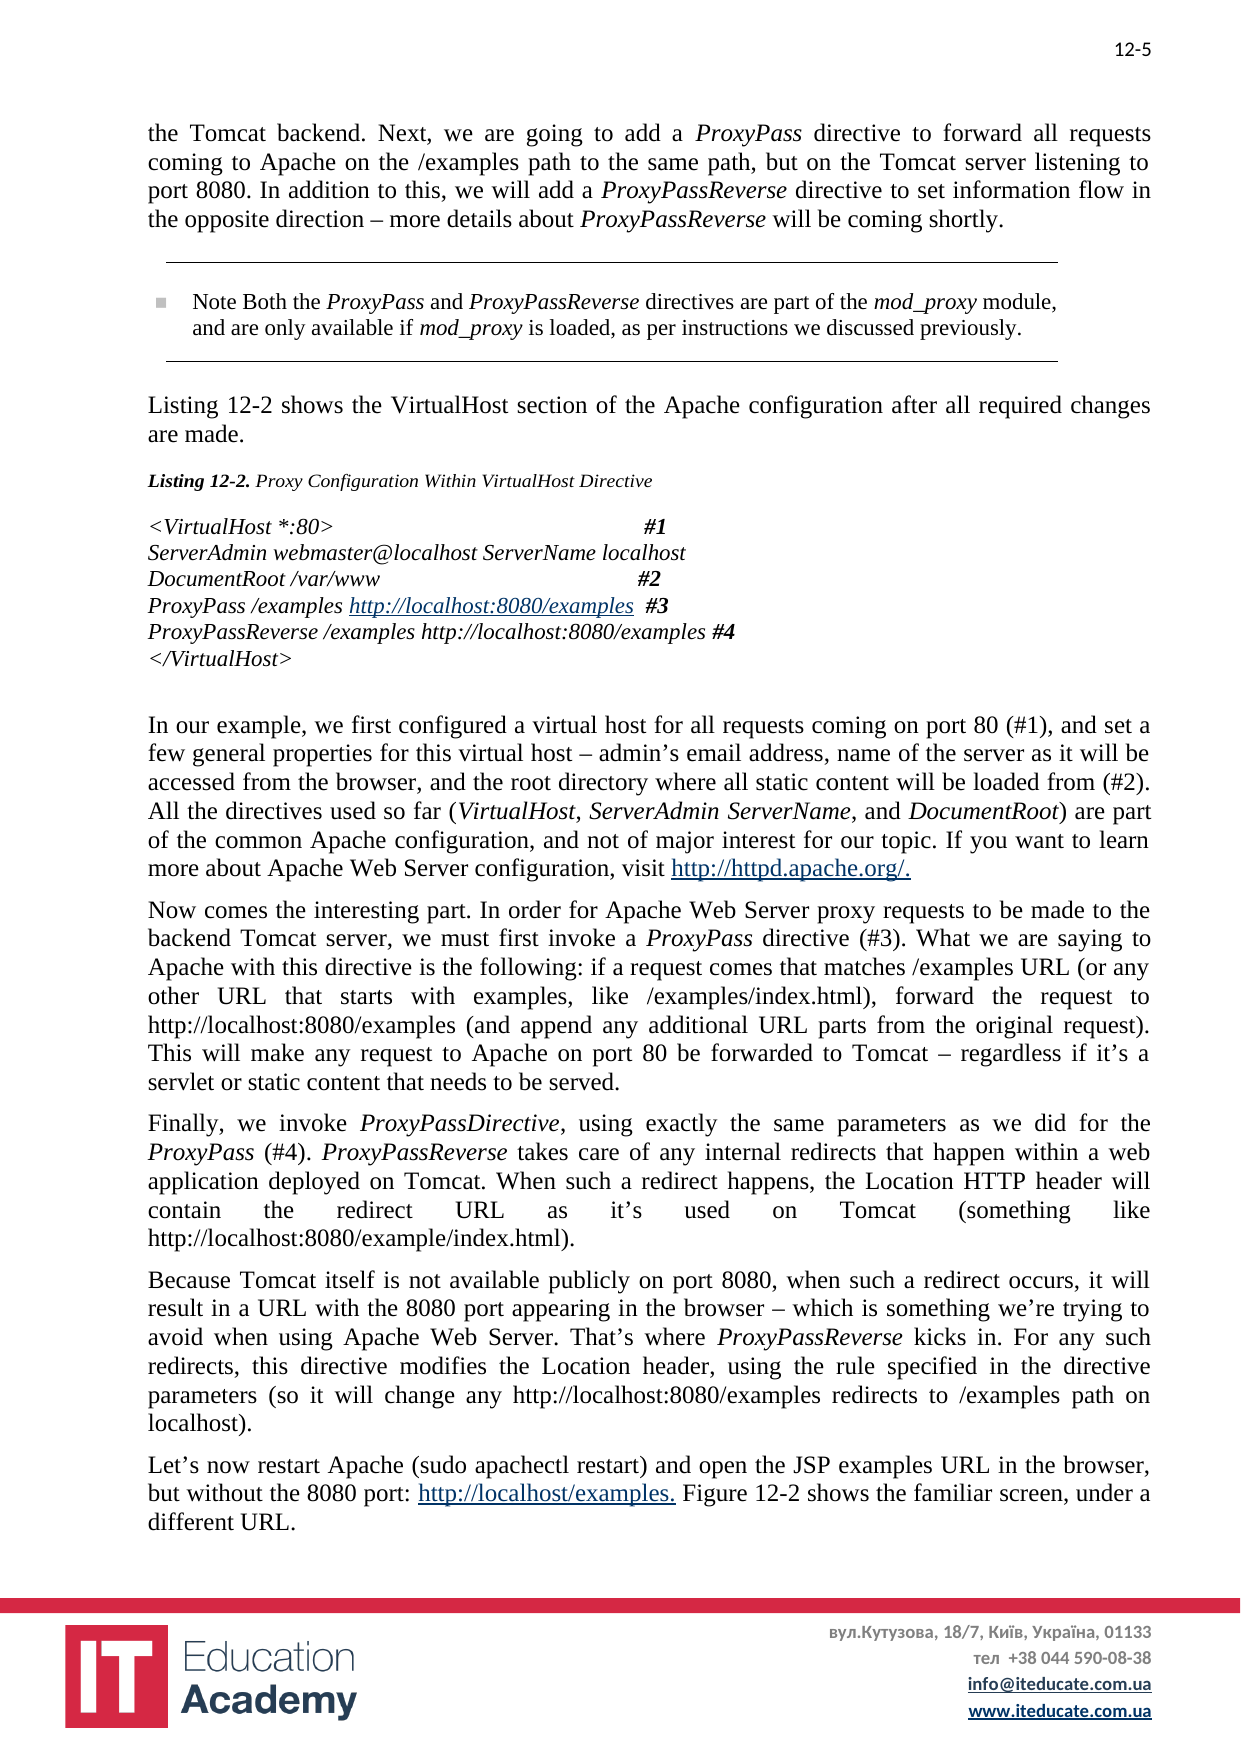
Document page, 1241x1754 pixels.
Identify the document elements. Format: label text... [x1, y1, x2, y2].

text <VirtualHost *:80> #1 [148, 513, 1152, 539]
text ServerAdmin webmaster@localhost ServerName localhost [148, 539, 1152, 566]
text Listing 12-2 shows the VirtualHost section of the Apache configuration after all required changes are made. [148, 390, 1152, 448]
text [148, 118, 1152, 233]
text ProxyPass /examples http://localhost:8080/examples #3 [148, 592, 1152, 618]
text </VirtualHost> [148, 644, 1152, 671]
list Note Both the ProxyPass and ProxyPassReverse directives are part of the mod_proxy module, [154, 288, 1152, 314]
text Because Tomcat itself is not available publicly on port 8080, when such a redirect occurs, it will result in a URL with the 8080 port appearing in the browser – which is something we’re trying to avoid when using Apache Web Server. That’s where ProxyPassReverse kicks in. For any such redirects, this directive modifies the Location header, using the rule specified in the directive parameters (so it will change any http://localhost:8080/examples redirects to /examples path on localhost). [148, 1265, 1152, 1437]
text Listing 12-2. Proxy Configuration Within VirtualHost Directive [148, 470, 1146, 491]
text Now comes the interesting part. In order for Apache Web Server proxy requests to be made to the backend Tomcat server, we must first invoke a ProxyPass directive (#3). What we are saying to Apache with this directive is the following: if a request comes that matches /examples URL (or any other URL that starts with examples, like /examples/index.html), forward the request to http://localhost:8080/examples (and append any additional URL parts from the original request). This will make any request to Apache on port 80 be forwarded to Tomcat – regardless if it’s a servlet or static content that needs to be served. [148, 895, 1152, 1096]
text In our example, we first configured a virtual host for all requests coming on port 80 (#1), and set a few general properties for this virtual host – admin’s email address, name of the server as it will be accessed from the browser, and the root directory where all static content will be loaded from (#2). All the directives used so far (VirtualHost, ServerAdmin ServerName, and DocumentRoot) are part of the common Apache configuration, and not of major interest for our topic. If you want to learn more about Apache Web Server configuration, visit http://httpd.apache.org/. [148, 710, 1152, 882]
text Finally, we invoke ProxyPassDirective, using exactly the same parameters as we did for the ProxyPass (#4). ProxyPassReverse takes care of any internal redirects that happen within a web application deployed on Tomcat. When such a redirect happens, the Location HTTP header will contain the redirect URL as it’s used on Tomcat (something like http://localhost:8080/example/index.html). [148, 1108, 1152, 1252]
text DocumentRoot /var/www #2 [148, 566, 1152, 592]
text Let’s now restart Apache (sudo apachectl restart) and open the JSP examples URL in the browser, but without the 8080 port: http://localhost/examples. Figure 12-2 shows the familiar screen, under a different URL. [148, 1450, 1152, 1536]
text ProxyPassReverse /examples http://localhost:8080/examples #4 [148, 618, 1152, 644]
picture [65, 1625, 357, 1728]
list and are only available if mod_proxy is loaded, as per instructions we discussed previously. [192, 314, 1152, 341]
